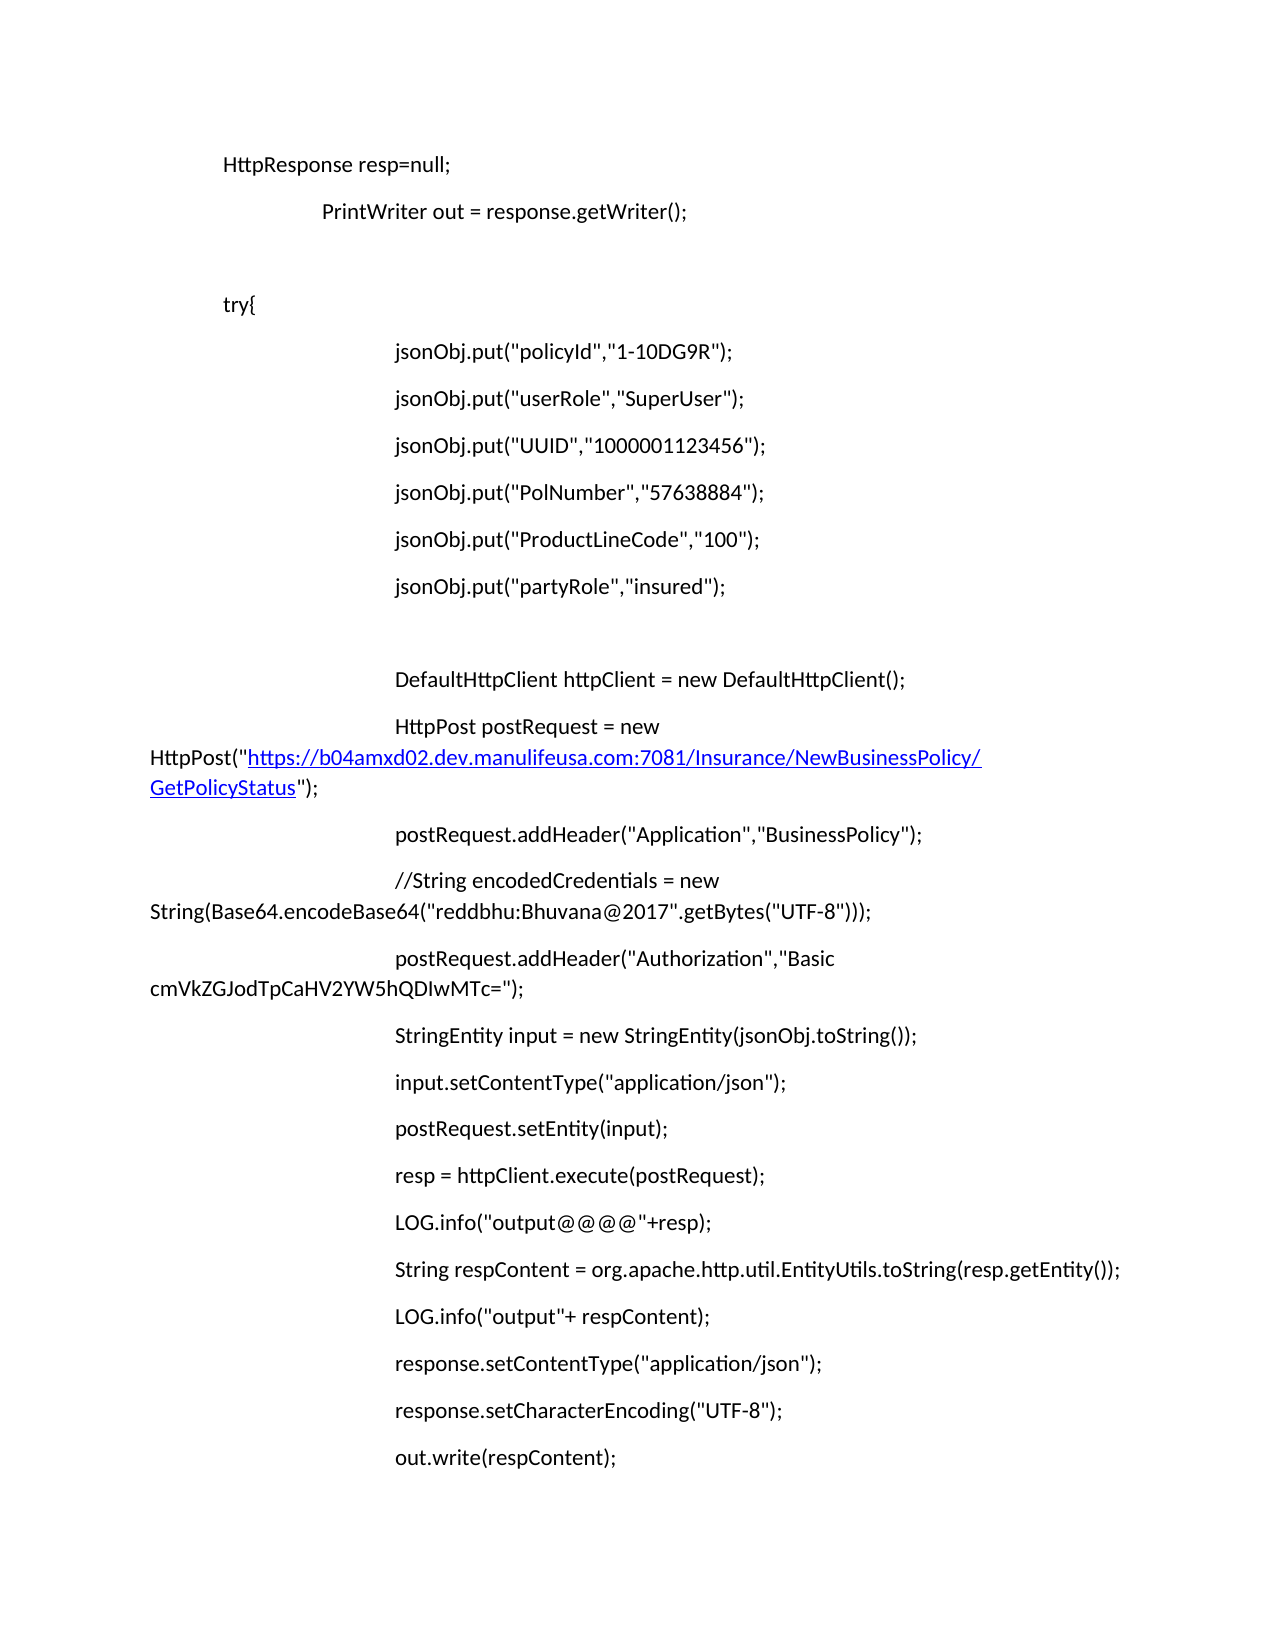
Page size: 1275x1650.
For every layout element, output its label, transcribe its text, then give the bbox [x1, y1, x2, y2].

text jsonObj.put("UUID","1000001123456"); [150, 431, 1125, 459]
text LOG.info("output"+ respContent); [150, 1302, 1125, 1330]
text resp = httpClient.execute(postRequest); [150, 1161, 1125, 1189]
text postRequest.addHeader("Application","BusinessPolicy"); [150, 820, 1125, 848]
text jsonObj.put("userRole","SuperUser"); [150, 384, 1125, 412]
text jsonObj.put("partyRole","insured"); [150, 572, 1125, 600]
text jsonObj.put("PolNumber","57638884"); [150, 478, 1125, 506]
text HttpResponse resp=null; [150, 150, 1125, 178]
text PrintWriter out = response.getWriter(); [150, 197, 1125, 225]
text postRequest.setEntity(input); [150, 1114, 1125, 1143]
text out.write(respContent); [150, 1443, 1125, 1471]
text response.setCharacterEncoding("UTF-8"); [150, 1396, 1125, 1424]
text LOG.info("output@@@@"+resp); [150, 1208, 1125, 1236]
text //String encodedCredentials = new String(Base64.encodeBase64("reddbhu:Bhuvana@2017".getBytes("UTF-8"))); [150, 867, 1125, 925]
text DefaultHttpClient httpClient = new DefaultHttpClient(); [150, 666, 1125, 694]
text HttpPost postRequest = new HttpPost("https://b04amxd02.dev.manulifeusa.com:7081/Insurance/NewBusinessPolicy/GetPolicyStatus"); [150, 712, 1125, 801]
text jsonObj.put("ProductLineCode","100"); [150, 525, 1125, 553]
text StringEntity input = new StringEntity(jsonObj.toString()); [150, 1021, 1125, 1049]
text jsonObj.put("policyId","1-10DG9R"); [150, 337, 1125, 366]
text try{ [150, 291, 1125, 319]
text input.setContentType("application/json"); [150, 1068, 1125, 1096]
text postRequest.addHeader("Authorization","Basic cmVkZGJodTpCaHV2YW5hQDIwMTc="); [150, 944, 1125, 1002]
text response.setContentType("application/json"); [150, 1349, 1125, 1377]
text String respContent = org.apache.http.util.EntityUtils.toString(resp.getEntity()); [150, 1255, 1125, 1283]
